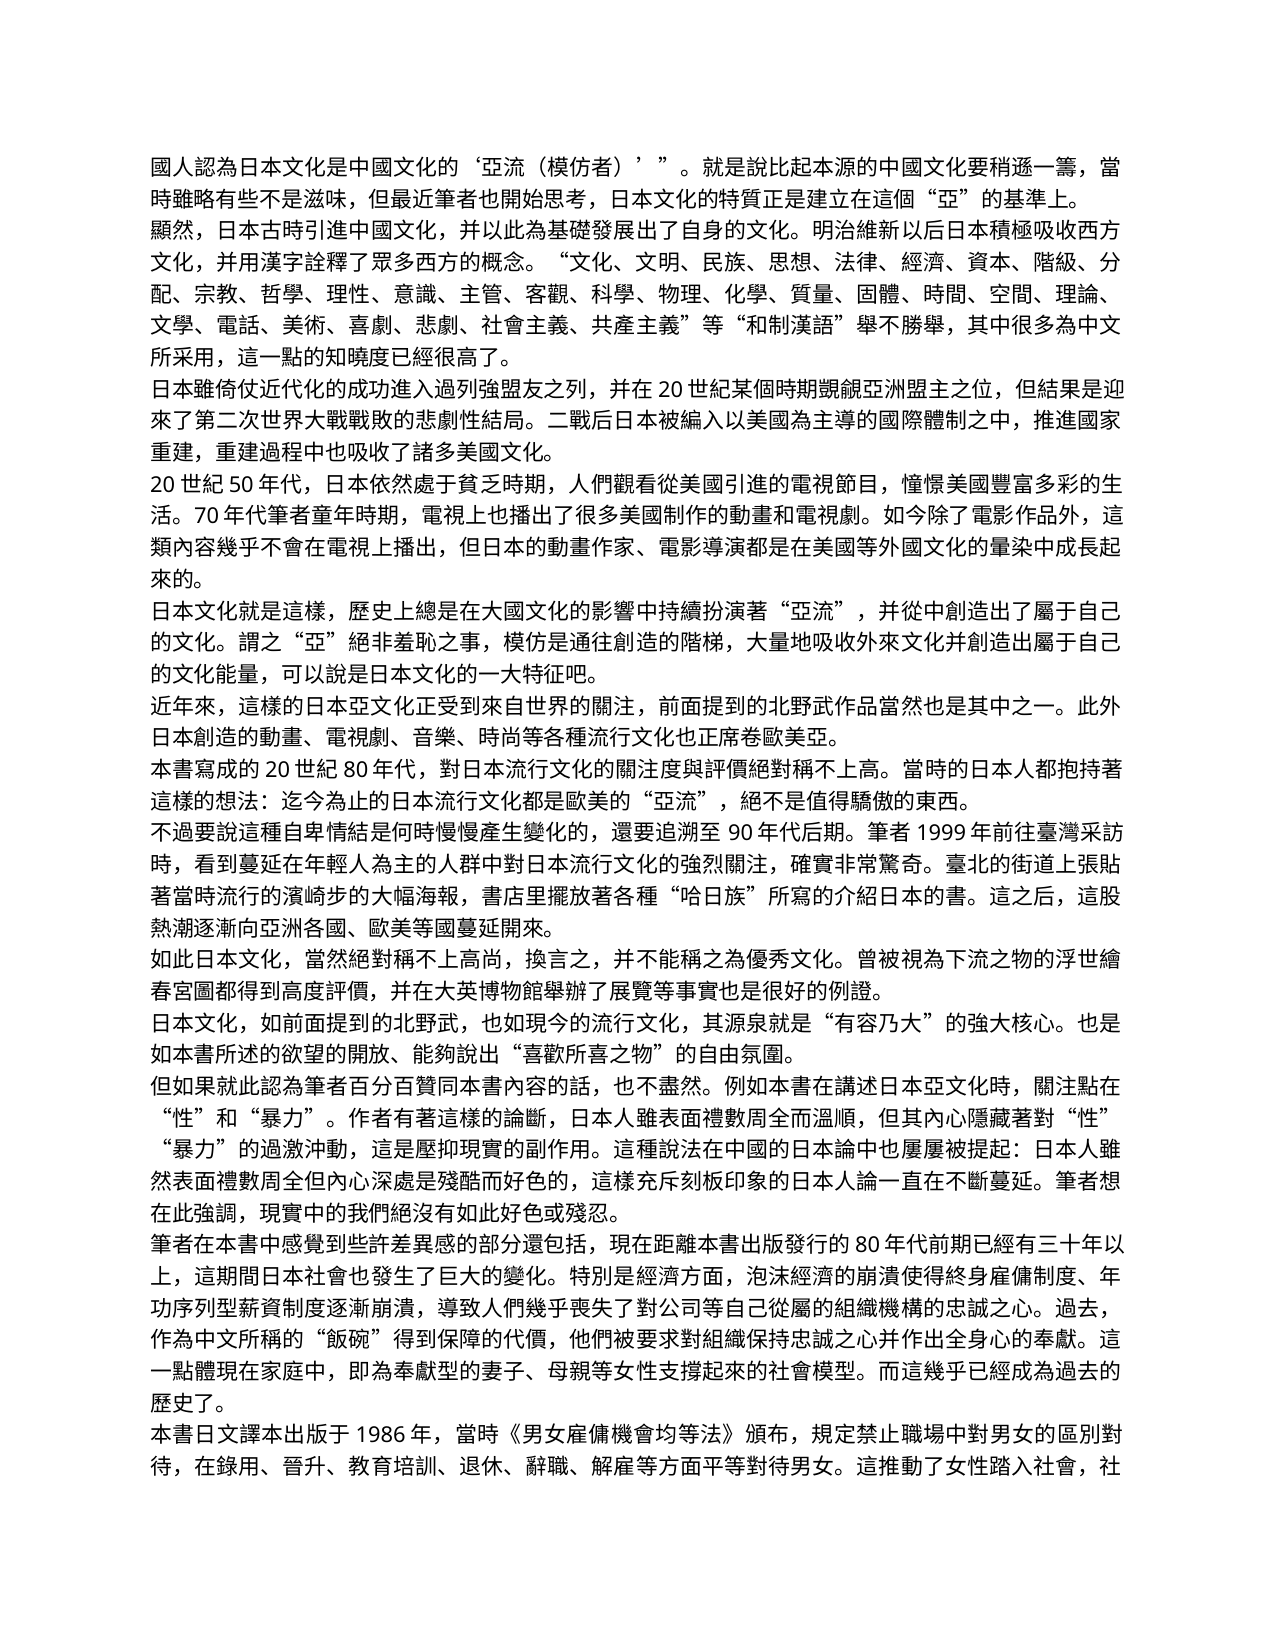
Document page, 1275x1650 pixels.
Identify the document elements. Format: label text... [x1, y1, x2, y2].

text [150, 150, 1125, 213]
text 但如果就此認為筆者百分百贊同本書內容的話，也不盡然。例如本書在講述日本亞文化時，關注點在“性”和“暴力”。作者有著這樣的論斷，日本人雖表面禮數周全而溫順，但其內心隱藏著對“性”、“暴力”的過激沖動，這是壓抑現實的副作用。這種說法在中國的日本論中也屢屢被提起：日本人雖然表面禮數周全但內心深處是殘酷而好色的，這樣充斥刻板印象的日本人論一直在不斷蔓延。筆者想在此強調，現實中的我們絕沒有如此好色或殘忍。 [150, 1069, 1125, 1227]
text 本書寫成的20世紀80年代，對日本流行文化的關注度與評價絕對稱不上高。當時的日本人都抱持著這樣的想法：迄今為止的日本流行文化都是歐美的“亞流”，絕不是值得驕傲的東西。 [150, 752, 1125, 815]
text 日本文化就是這樣，歷史上總是在大國文化的影響中持續扮演著“亞流”，并從中創造出了屬于自己的文化。謂之“亞”絕非羞恥之事，模仿是通往創造的階梯，大量地吸收外來文化并創造出屬于自己的文化能量，可以說是日本文化的一大特征吧。 [150, 594, 1125, 689]
text 日本文化，如前面提到的北野武，也如現今的流行文化，其源泉就是“有容乃大”的強大核心。也是如本書所述的欲望的開放、能夠說出“喜歡所喜之物”的自由氛圍。 [150, 1006, 1125, 1069]
text 日本雖倚仗近代化的成功進入過列強盟友之列，并在20世紀某個時期覬覦亞洲盟主之位，但結果是迎來了第二次世界大戰戰敗的悲劇性結局。二戰后日本被編入以美國為主導的國際體制之中，推進國家重建，重建過程中也吸收了諸多美國文化。 [150, 372, 1125, 467]
text 顯然，日本古時引進中國文化，并以此為基礎發展出了自身的文化。明治維新以后日本積極吸收西方文化，并用漢字詮釋了眾多西方的概念。“文化、文明、民族、思想、法律、經濟、資本、階級、分配、宗教、哲學、理性、意識、主管、客觀、科學、物理、化學、質量、固體、時間、空間、理論、文學、電話、美術、喜劇、悲劇、社會主義、共產主義”等“和制漢語”舉不勝舉，其中很多為中文所采用，這一點的知曉度已經很高了。 [150, 213, 1125, 372]
text 如此日本文化，當然絕對稱不上高尚，換言之，并不能稱之為優秀文化。曾被視為下流之物的浮世繪春宮圖都得到高度評價，并在大英博物館舉辦了展覽等事實也是很好的例證。 [150, 942, 1125, 1006]
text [150, 1417, 1125, 1481]
text 不過要說這種自卑情結是何時慢慢產生變化的，還要追溯至90年代后期。筆者1999年前往臺灣采訪時，看到蔓延在年輕人為主的人群中對日本流行文化的強烈關注，確實非常驚奇。臺北的街道上張貼著當時流行的濱崎步的大幅海報，書店里擺放著各種“哈日族”所寫的介紹日本的書。這之后，這股熱潮逐漸向亞洲各國、歐美等國蔓延開來。 [150, 815, 1125, 942]
text 20世紀50年代，日本依然處于貧乏時期，人們觀看從美國引進的電視節目，憧憬美國豐富多彩的生活。70年代筆者童年時期，電視上也播出了很多美國制作的動畫和電視劇。如今除了電影作品外，這類內容幾乎不會在電視上播出，但日本的動畫作家、電影導演都是在美國等外國文化的暈染中成長起來的。 [150, 467, 1125, 594]
text 筆者在本書中感覺到些許差異感的部分還包括，現在距離本書出版發行的80年代前期已經有三十年以上，這期間日本社會也發生了巨大的變化。特別是經濟方面，泡沫經濟的崩潰使得終身雇傭制度、年功序列型薪資制度逐漸崩潰，導致人們幾乎喪失了對公司等自己從屬的組織機構的忠誠之心。過去，作為中文所稱的“飯碗”得到保障的代價，他們被要求對組織保持忠誠之心并作出全身心的奉獻。這一點體現在家庭中，即為奉獻型的妻子、母親等女性支撐起來的社會模型。而這幾乎已經成為過去的歷史了。 [150, 1227, 1125, 1417]
text 近年來，這樣的日本亞文化正受到來自世界的關注，前面提到的北野武作品當然也是其中之一。此外，日本創造的動畫、電視劇、音樂、時尚等各種流行文化也正席卷歐美亞。 [150, 689, 1125, 752]
